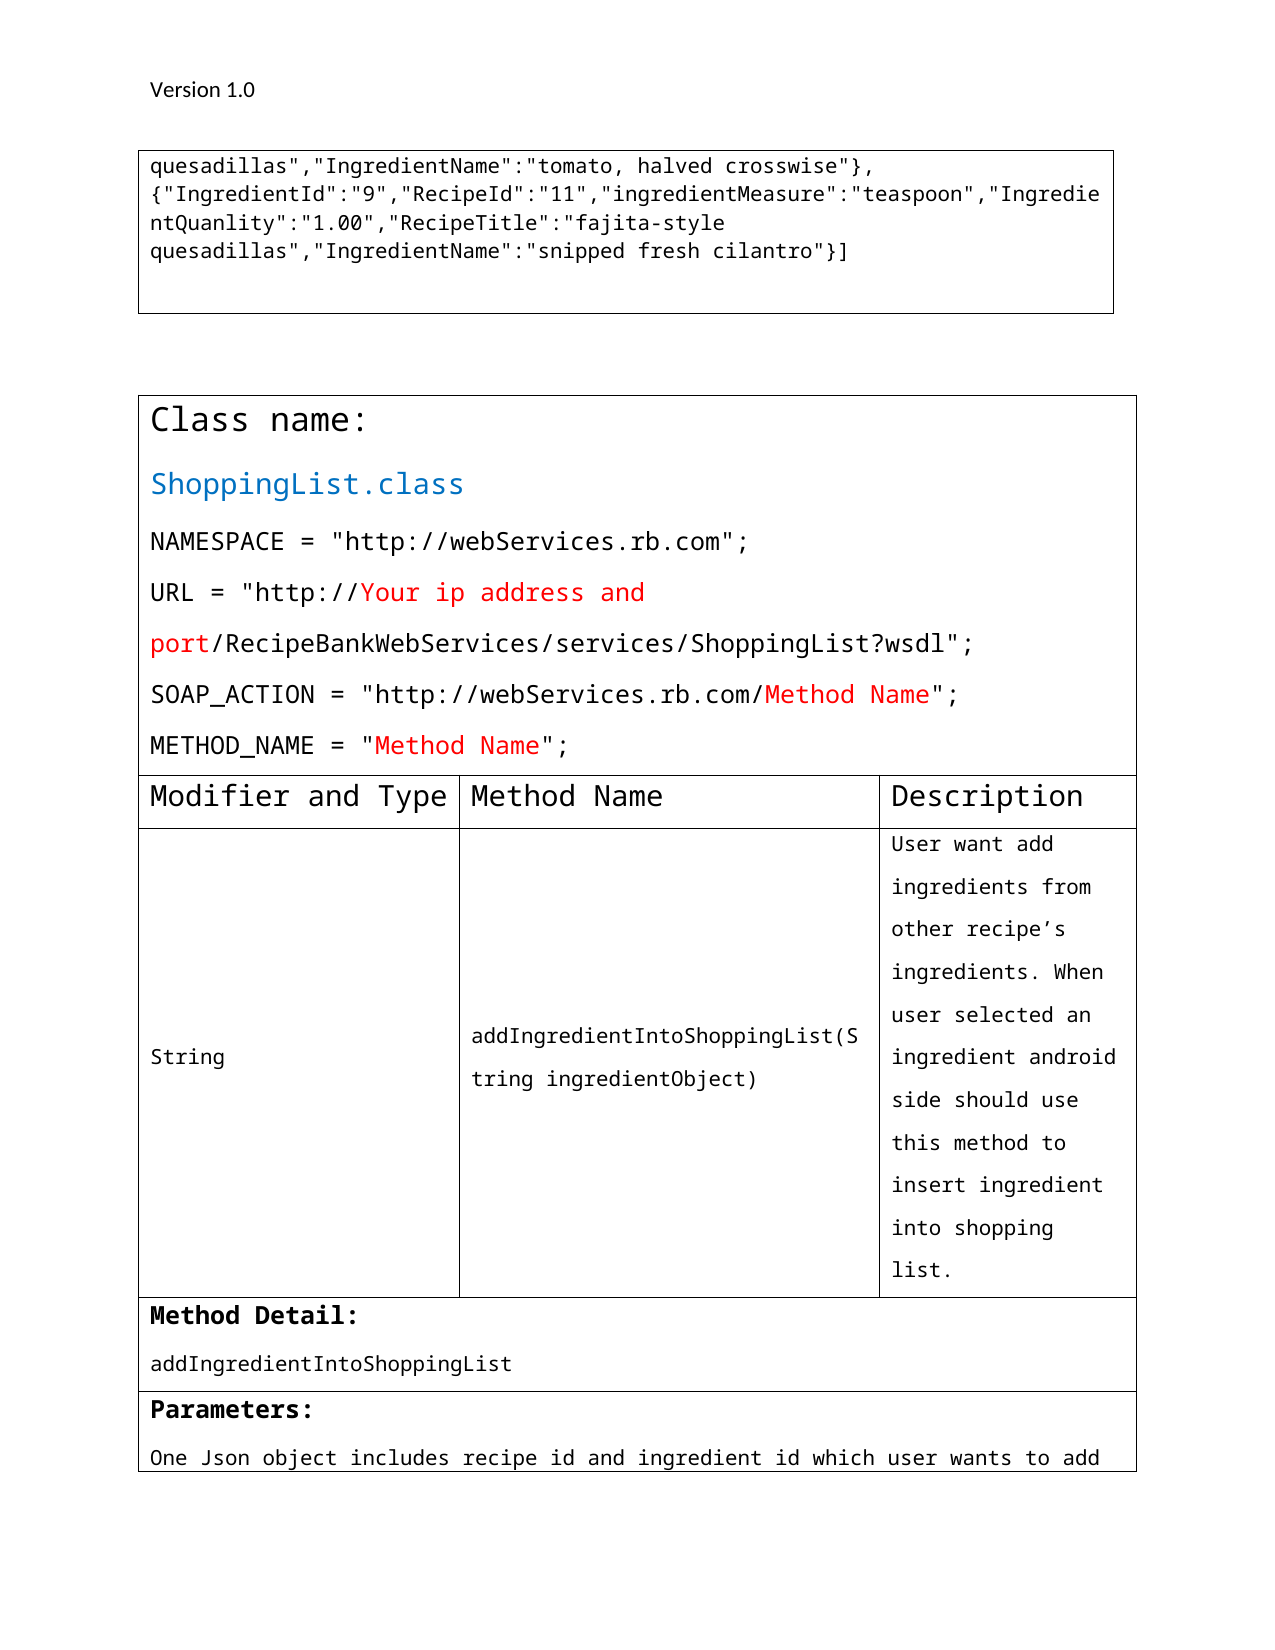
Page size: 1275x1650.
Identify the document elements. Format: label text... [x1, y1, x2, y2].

table_header Class name: ShoppingList.class NAMESPACE = "http://webServices.rb.com"; URL = "http://Your ip address and port/RecipeBankWebServices/services/ShoppingList?wsdl"; SOAP_ACTION = "http://webServices.rb.com/Method Name"; METHOD_NAME = "Method Name"; [139, 396, 1136, 774]
table_cell Modifier and Type [139, 776, 459, 828]
table_cell addIngredientIntoShoppingList(String ingredientObject) [460, 829, 879, 1297]
table_cell Method Name [460, 776, 879, 828]
table_cell Method Detail: addIngredientIntoShoppingList [139, 1298, 1136, 1391]
table_cell User want add ingredients from other recipe’s ingredients. When user selected an ingredient android side should use this method to insert ingredient into shopping list. [880, 829, 1136, 1297]
table_cell String [139, 829, 459, 1297]
table_cell Description [880, 776, 1136, 828]
